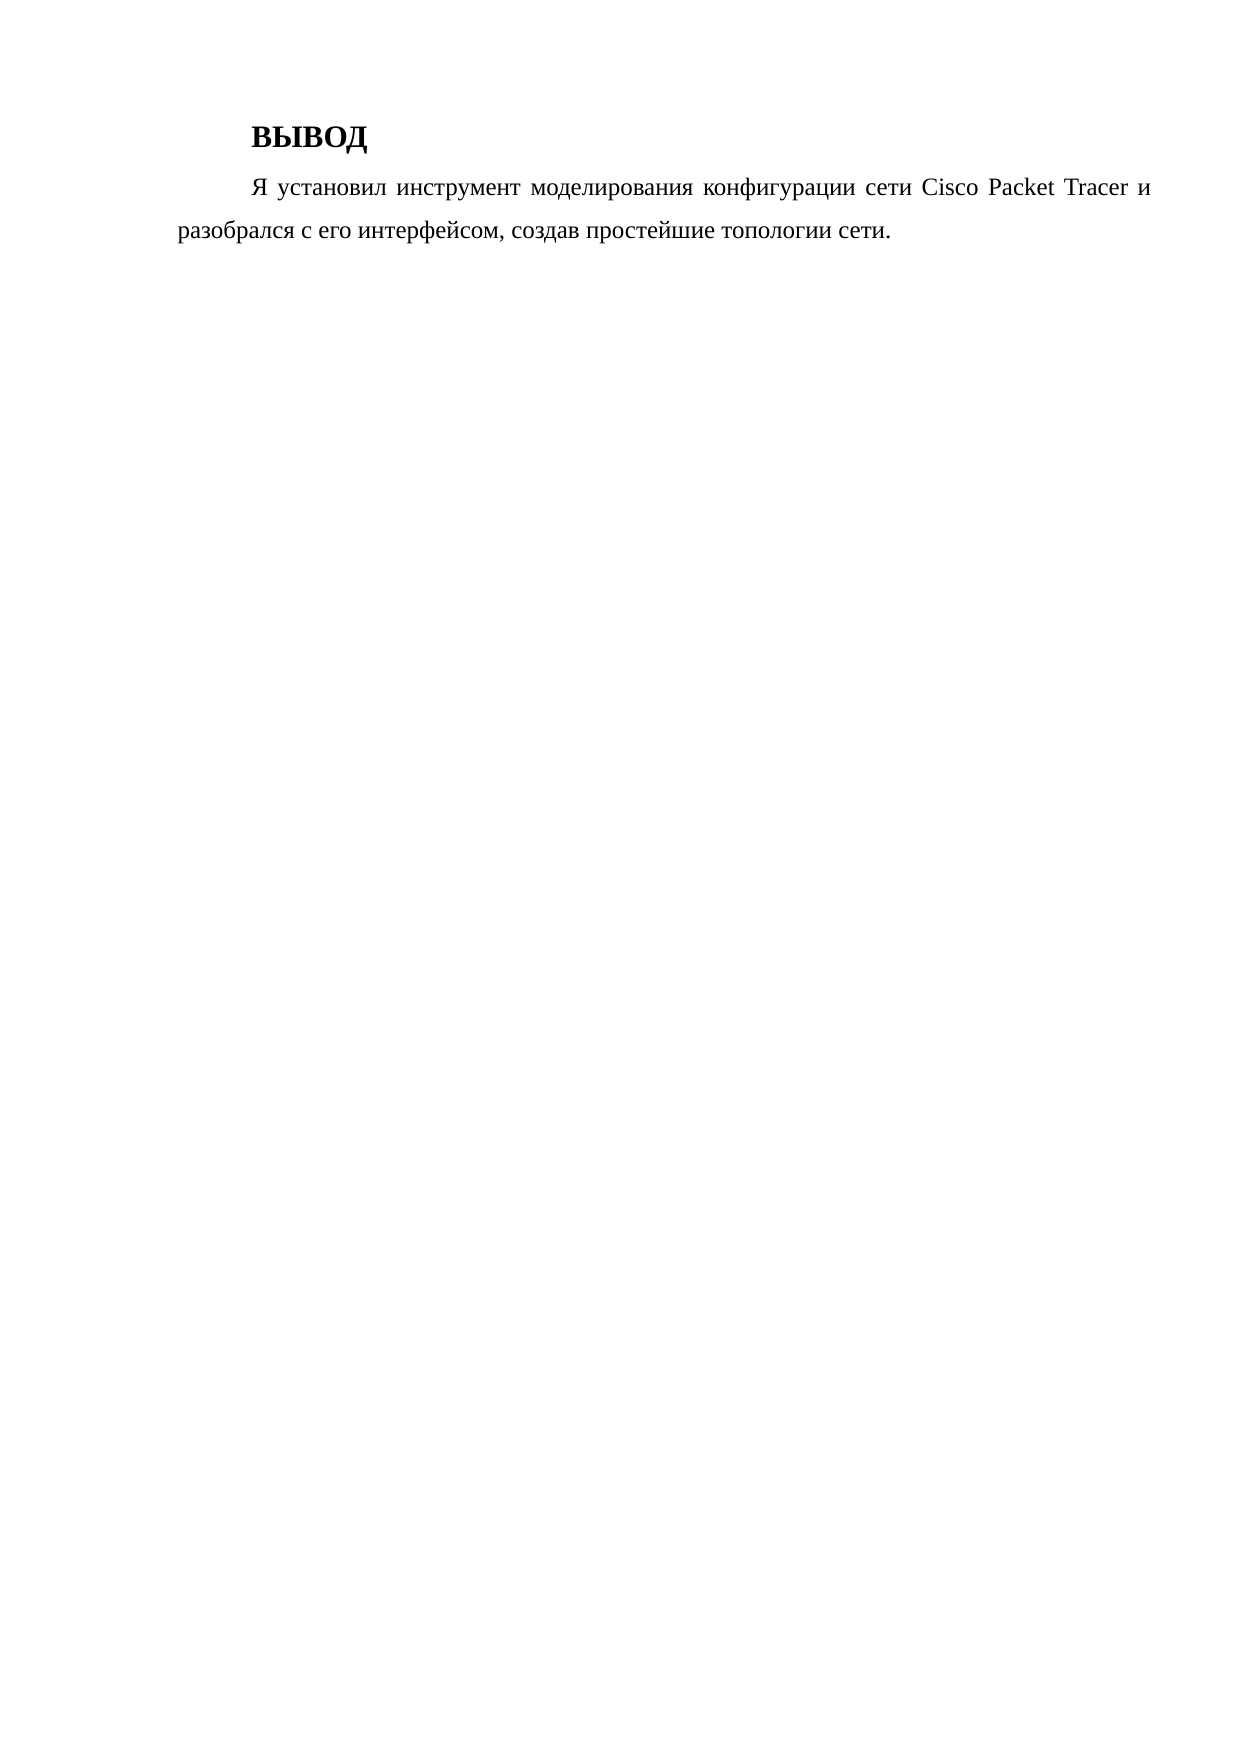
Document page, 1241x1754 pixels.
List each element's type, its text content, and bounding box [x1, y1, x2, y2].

text Я установил инструмент моделирования конфигурации сети Cisco Packet Tracer и разобрался с его интерфейсом, создав простейшие топологии сети. [177, 172, 1152, 244]
text ВЫВОД [177, 118, 1152, 154]
